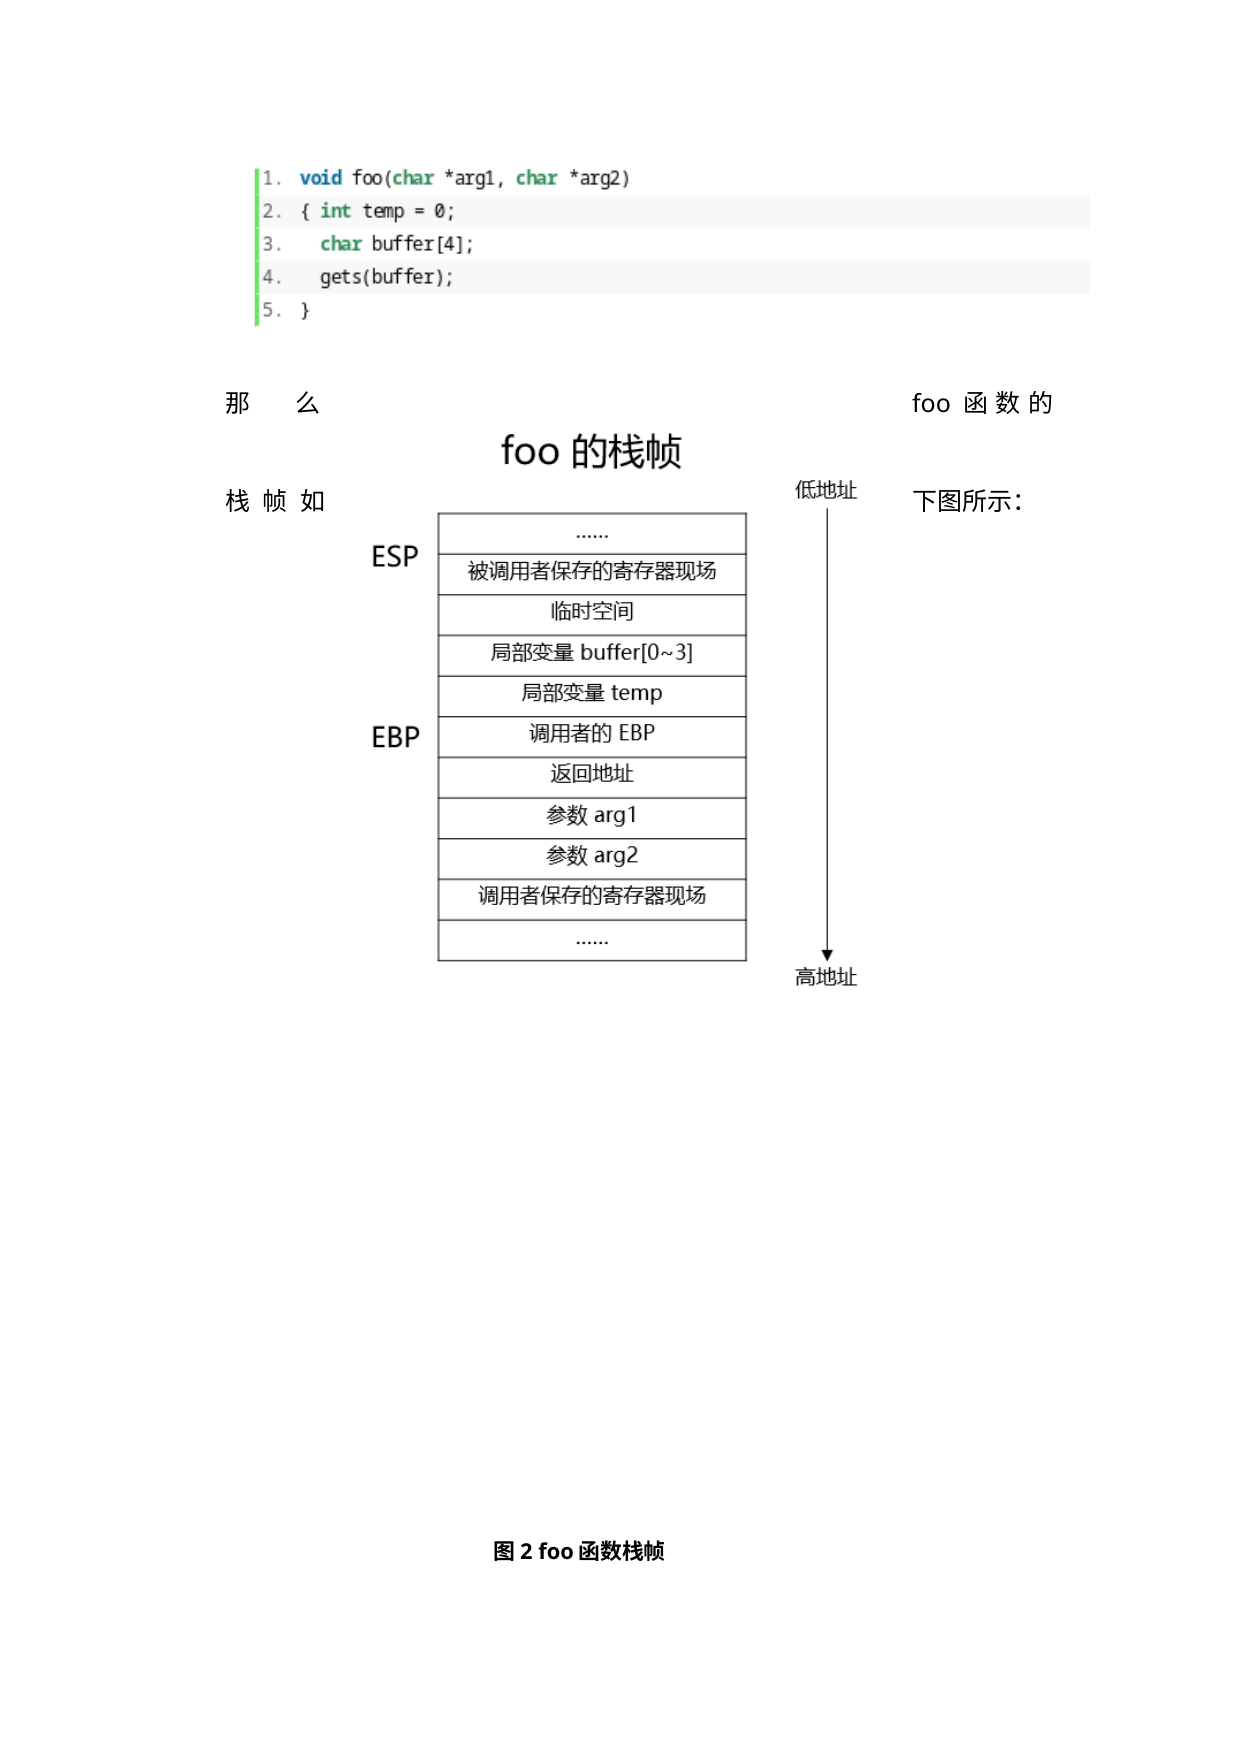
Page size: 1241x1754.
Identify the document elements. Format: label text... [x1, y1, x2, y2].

text 那么foo函数的栈帧如下图所示： [225, 369, 1053, 532]
picture [343, 410, 893, 998]
text 图2 foo函数栈帧 [225, 1534, 1053, 1566]
